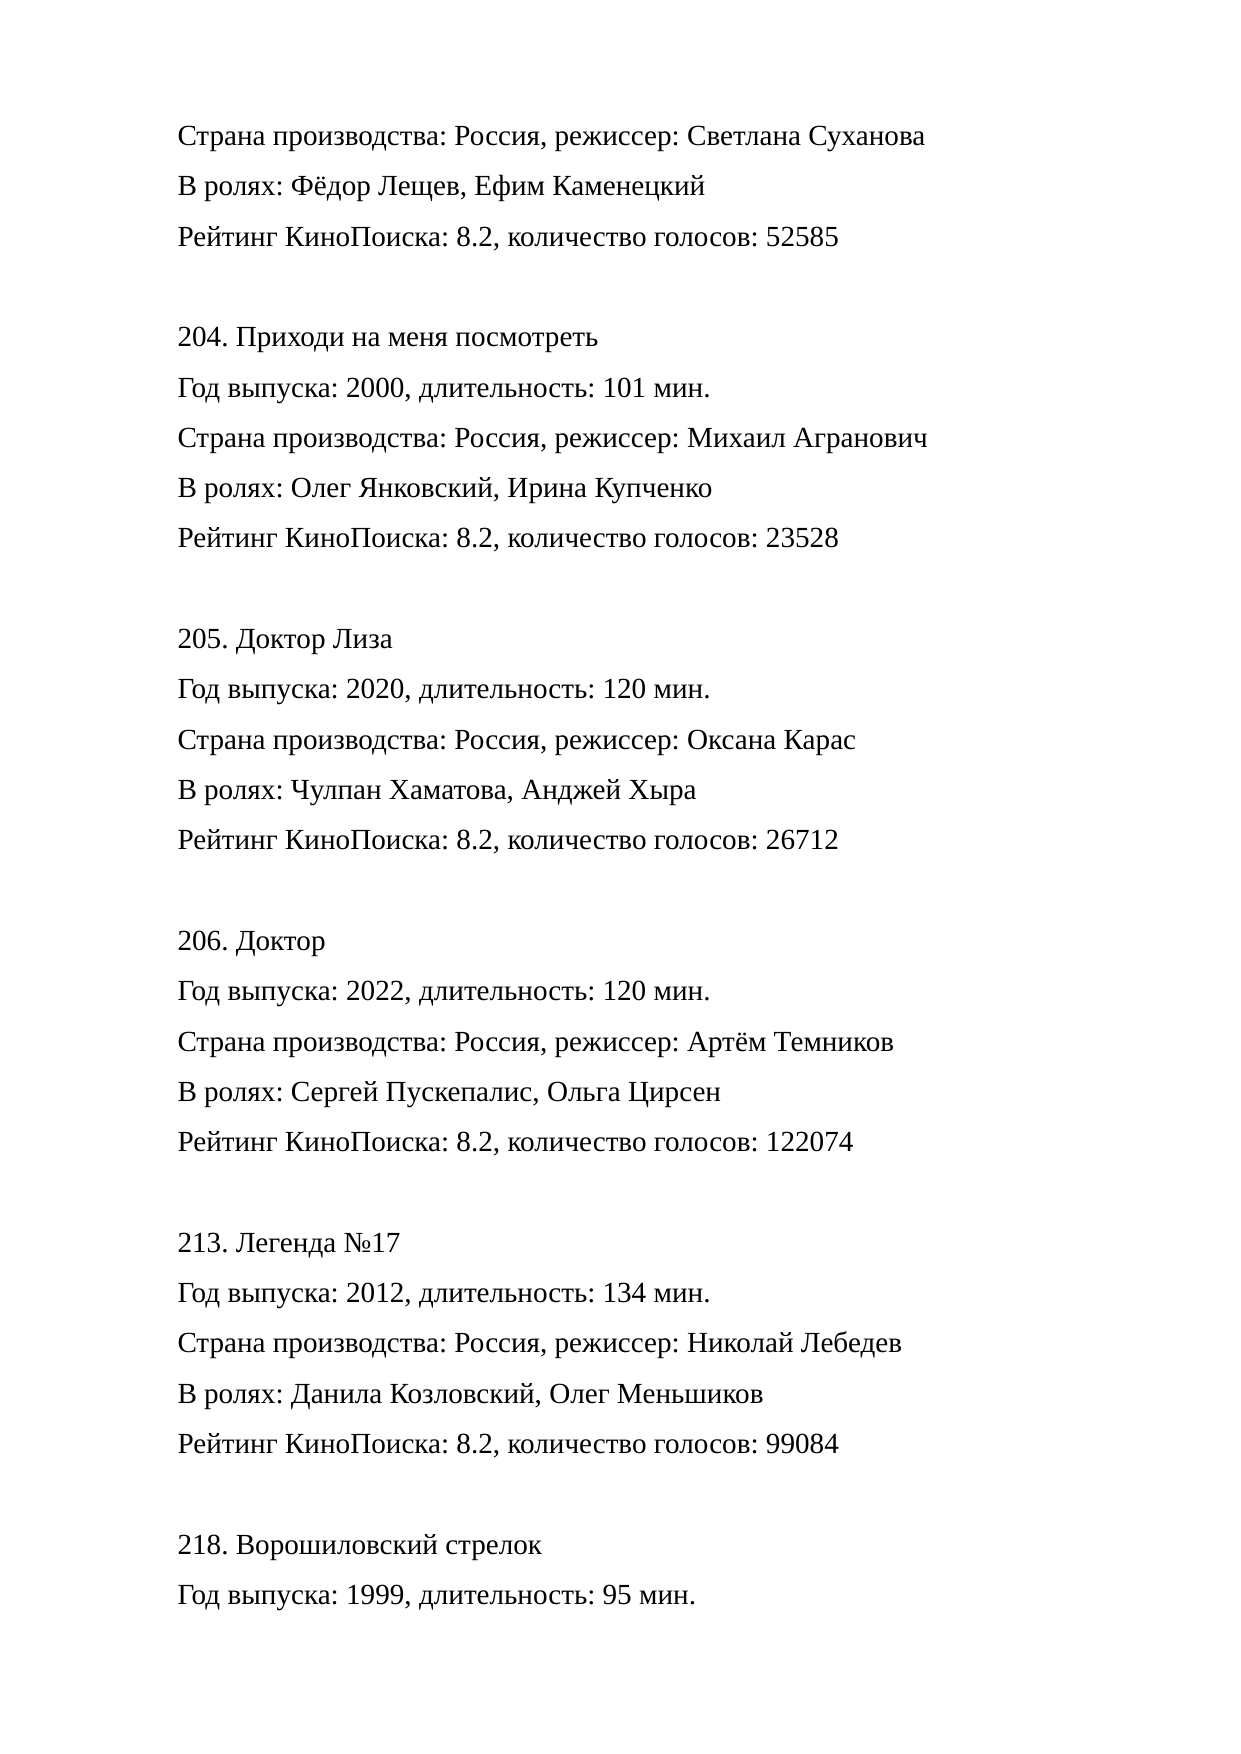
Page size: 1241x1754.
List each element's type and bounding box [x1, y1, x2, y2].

text [177, 118, 1152, 1611]
